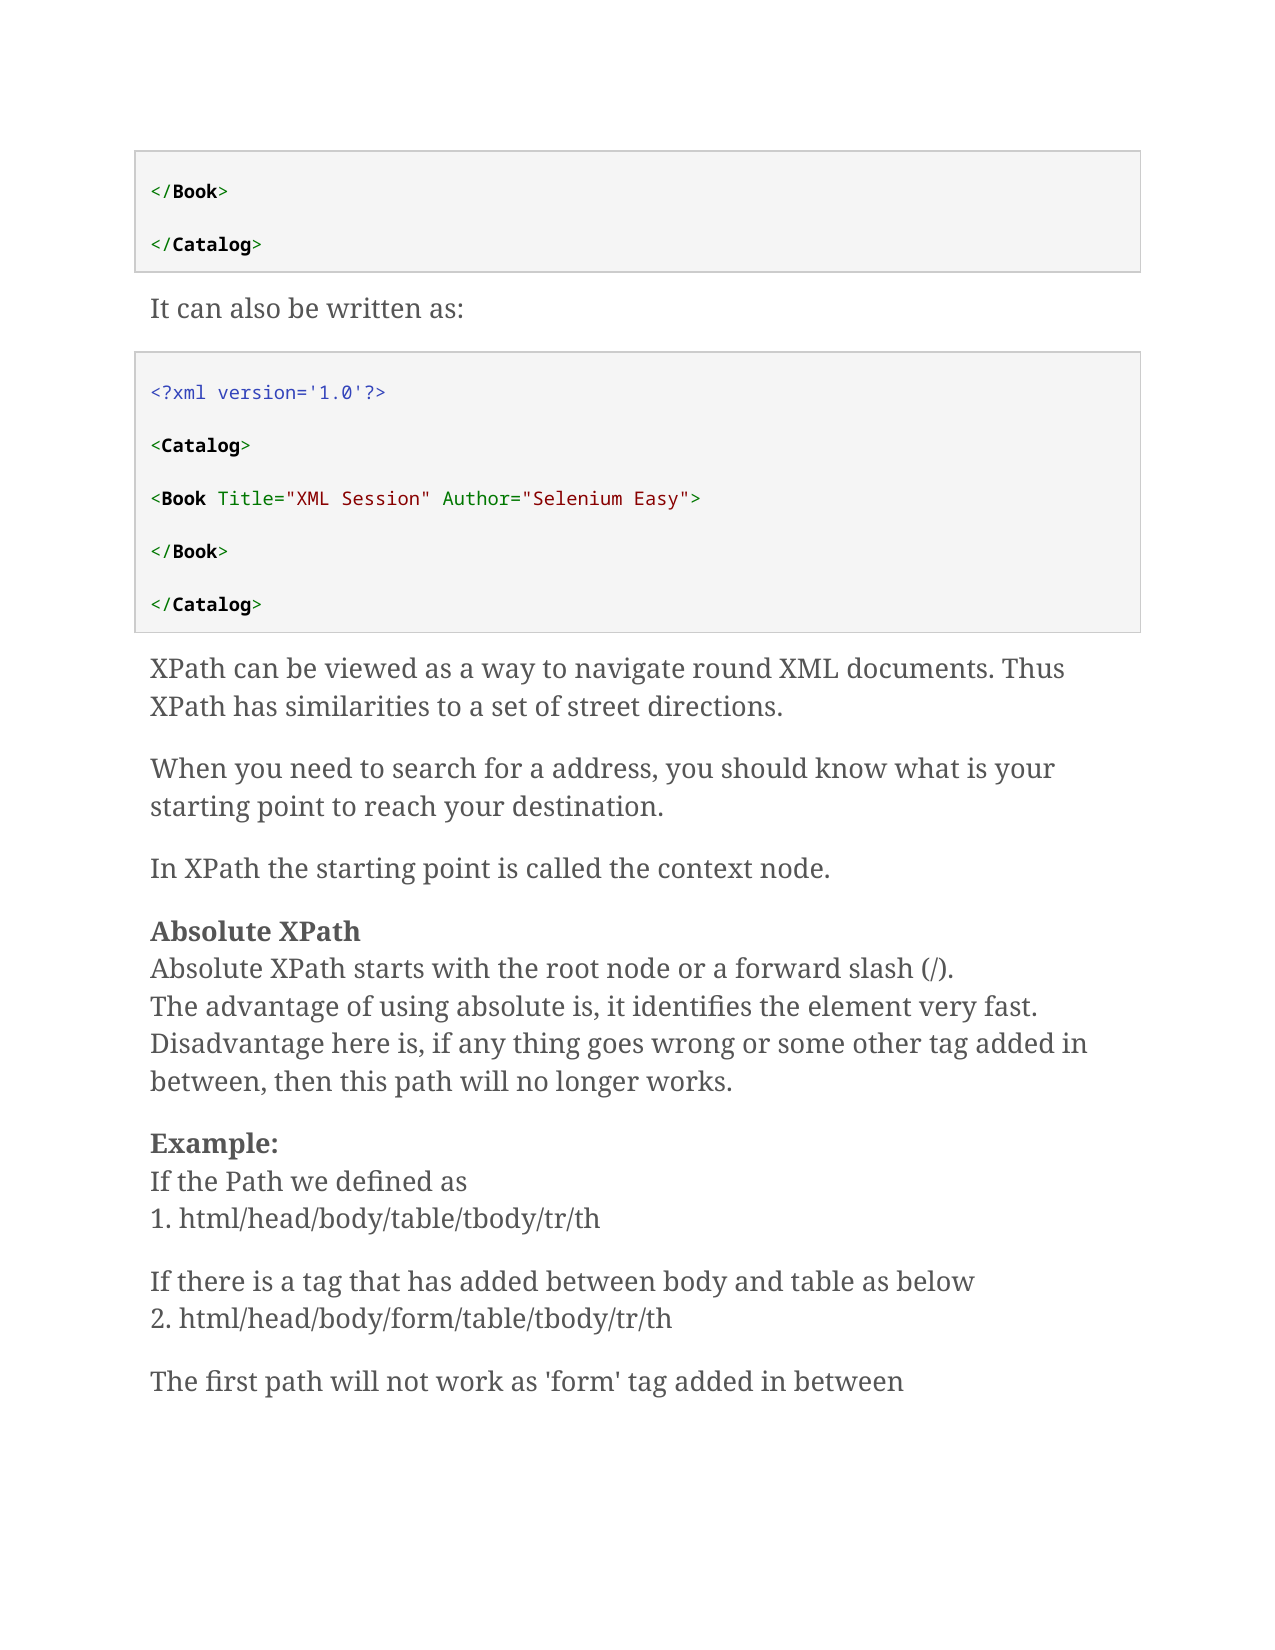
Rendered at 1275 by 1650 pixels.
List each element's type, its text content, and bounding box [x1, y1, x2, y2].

text <?xml version='1.0'?> [136, 353, 1140, 404]
text </Catalog> [136, 203, 1140, 271]
text <Book Title="XML Session" Author="Selenium Easy"> [136, 457, 1140, 510]
text <Catalog> [136, 404, 1140, 457]
text </Book> [136, 510, 1140, 563]
text </Catalog> [136, 563, 1140, 632]
text It can also be written as: [150, 288, 1125, 326]
text In XPath the starting point is called the context node. [150, 849, 1125, 886]
text When you need to search for a address, you should know what is your starting point to reach your destination. [150, 749, 1125, 824]
text Absolute XPath Absolute XPath starts with the root node or a forward slash (/). The advantage of using absolute is, it identifies the element very fast. Disadvantage here is, if any thing goes wrong or some other tag added in between, then this path will no longer works. [150, 911, 1125, 1099]
text Example: If the Path we defined as 1. html/head/body/table/tbody/tr/th [150, 1124, 1125, 1236]
text The first path will not work as 'form' tag added in between [150, 1361, 1125, 1399]
text If there is a tag that has added between body and table as below 2. html/head/body/form/table/tbody/tr/th [150, 1261, 1125, 1336]
text XPath can be viewed as a way to navigate round XML documents. Thus XPath has similarities to a set of street directions. [150, 649, 1125, 724]
text </Book> [136, 152, 1140, 203]
